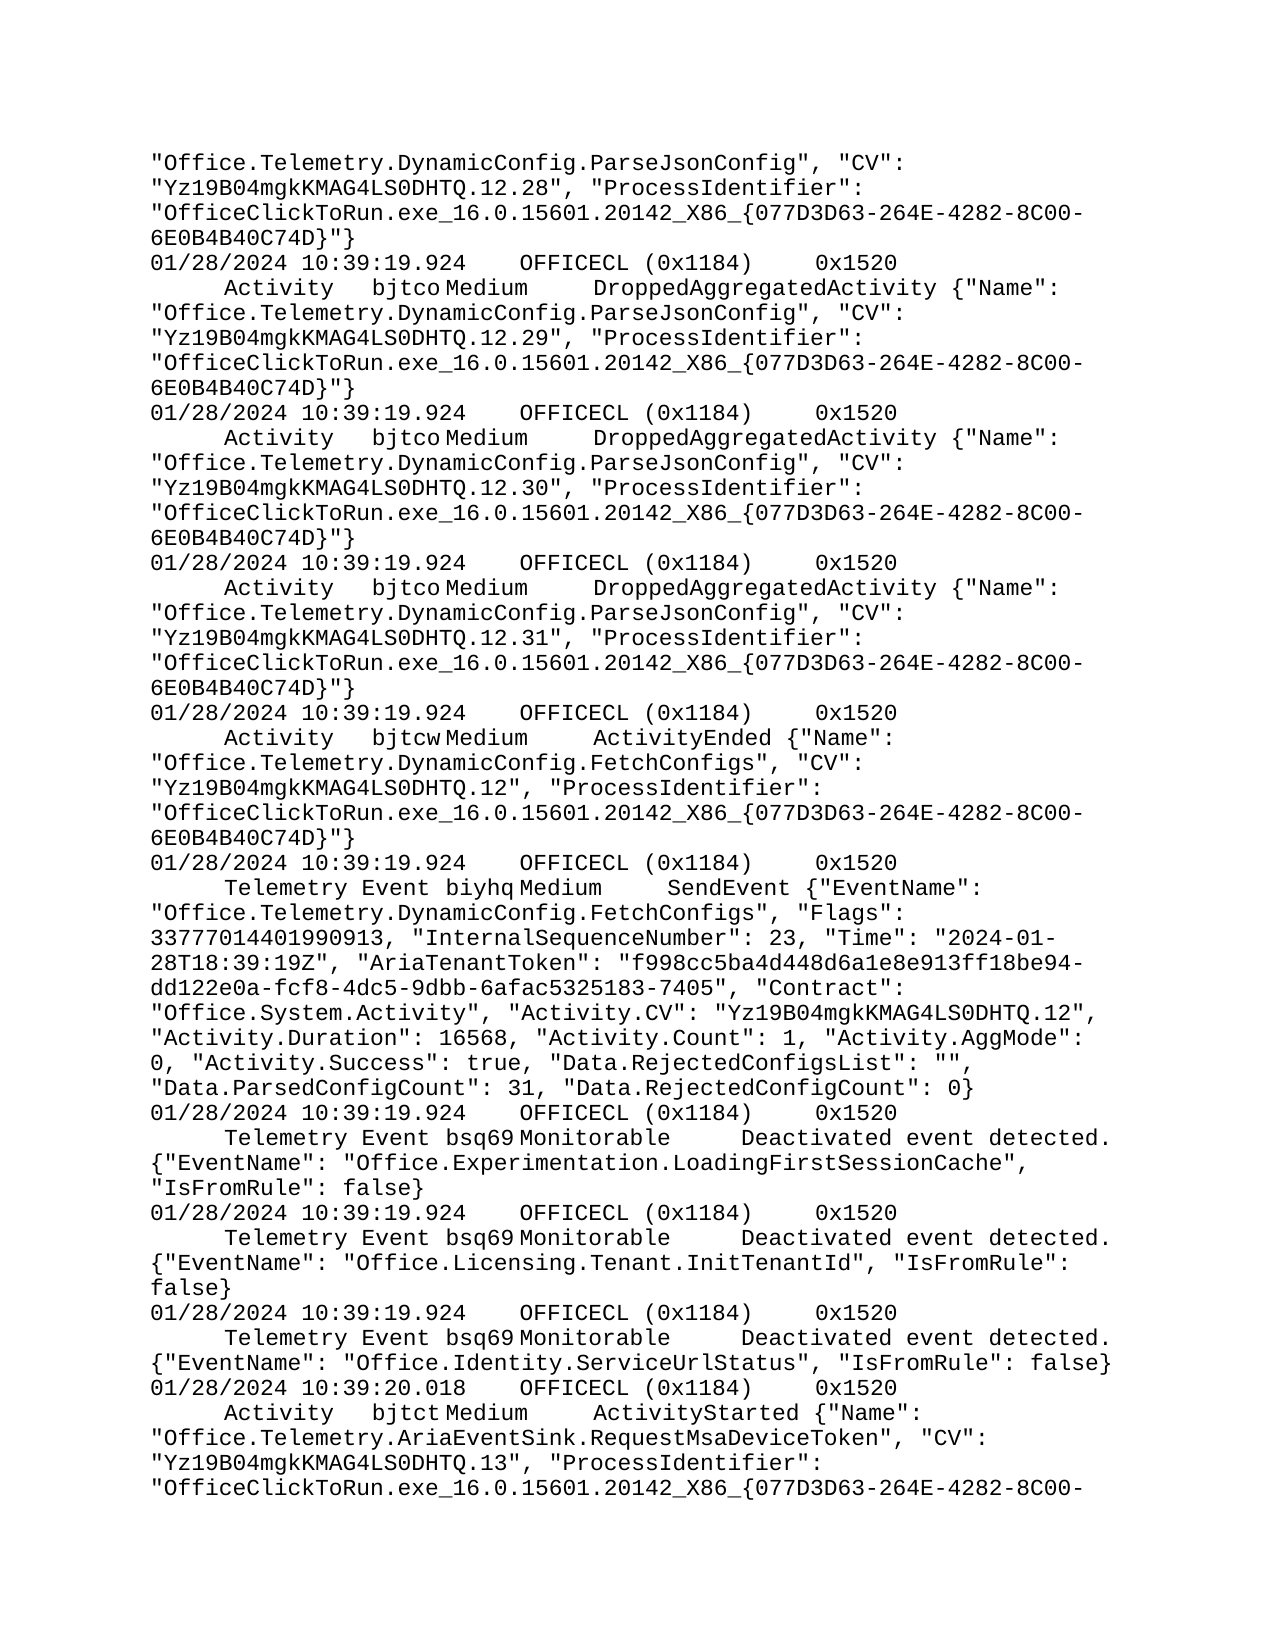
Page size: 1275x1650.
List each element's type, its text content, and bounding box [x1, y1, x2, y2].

text 01/28/2024 10:39:19.924 OFFICECL (0x1184) 0x1520 Activity bjtcw Medium ActivityEnded {"Name": "Office.Telemetry.DynamicConfig.FetchConfigs", "CV": "Yz19B04mgkKMAG4LS0DHTQ.12", "ProcessIdentifier": "OfficeClickToRun.exe_16.0.15601.20142_X86_{077D3D63-264E-4282-8C00-6E0B4B40C74D}"} [150, 700, 1125, 850]
text 01/28/2024 10:39:19.924 OFFICECL (0x1184) 0x1520 Telemetry Event bsq69 Monitorable Deactivated event detected. {"EventName": "Office.Licensing.Tenant.InitTenantId", "IsFromRule": false} [150, 1200, 1125, 1300]
text 01/28/2024 10:39:19.924 OFFICECL (0x1184) 0x1520 Telemetry Event biyhq Medium SendEvent {"EventName": "Office.Telemetry.DynamicConfig.FetchConfigs", "Flags": 33777014401990913, "InternalSequenceNumber": 23, "Time": "2024-01-28T18:39:19Z", "AriaTenantToken": "f998cc5ba4d448d6a1e8e913ff18be94-dd122e0a-fcf8-4dc5-9dbb-6afac5325183-7405", "Contract": "Office.System.Activity", "Activity.CV": "Yz19B04mgkKMAG4LS0DHTQ.12", "Activity.Duration": 16568, "Activity.Count": 1, "Activity.AggMode": 0, "Activity.Success": true, "Data.RejectedConfigsList": "", "Data.ParsedConfigCount": 31, "Data.RejectedConfigCount": 0} [150, 850, 1125, 1100]
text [150, 150, 1125, 250]
text 01/28/2024 10:39:19.924 OFFICECL (0x1184) 0x1520 Activity bjtco Medium DroppedAggregatedActivity {"Name": "Office.Telemetry.DynamicConfig.ParseJsonConfig", "CV": "Yz19B04mgkKMAG4LS0DHTQ.12.31", "ProcessIdentifier": "OfficeClickToRun.exe_16.0.15601.20142_X86_{077D3D63-264E-4282-8C00-6E0B4B40C74D}"} [150, 550, 1125, 700]
text 01/28/2024 10:39:19.924 OFFICECL (0x1184) 0x1520 Telemetry Event bsq69 Monitorable Deactivated event detected. {"EventName": "Office.Experimentation.LoadingFirstSessionCache", "IsFromRule": false} [150, 1100, 1125, 1200]
text 01/28/2024 10:39:19.924 OFFICECL (0x1184) 0x1520 Activity bjtco Medium DroppedAggregatedActivity {"Name": "Office.Telemetry.DynamicConfig.ParseJsonConfig", "CV": "Yz19B04mgkKMAG4LS0DHTQ.12.29", "ProcessIdentifier": "OfficeClickToRun.exe_16.0.15601.20142_X86_{077D3D63-264E-4282-8C00-6E0B4B40C74D}"} [150, 250, 1125, 400]
text 01/28/2024 10:39:19.924 OFFICECL (0x1184) 0x1520 Activity bjtco Medium DroppedAggregatedActivity {"Name": "Office.Telemetry.DynamicConfig.ParseJsonConfig", "CV": "Yz19B04mgkKMAG4LS0DHTQ.12.30", "ProcessIdentifier": "OfficeClickToRun.exe_16.0.15601.20142_X86_{077D3D63-264E-4282-8C00-6E0B4B40C74D}"} [150, 400, 1125, 550]
text 01/28/2024 10:39:19.924 OFFICECL (0x1184) 0x1520 Telemetry Event bsq69 Monitorable Deactivated event detected. {"EventName": "Office.Identity.ServiceUrlStatus", "IsFromRule": false} [150, 1300, 1125, 1375]
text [150, 1375, 1125, 1500]
